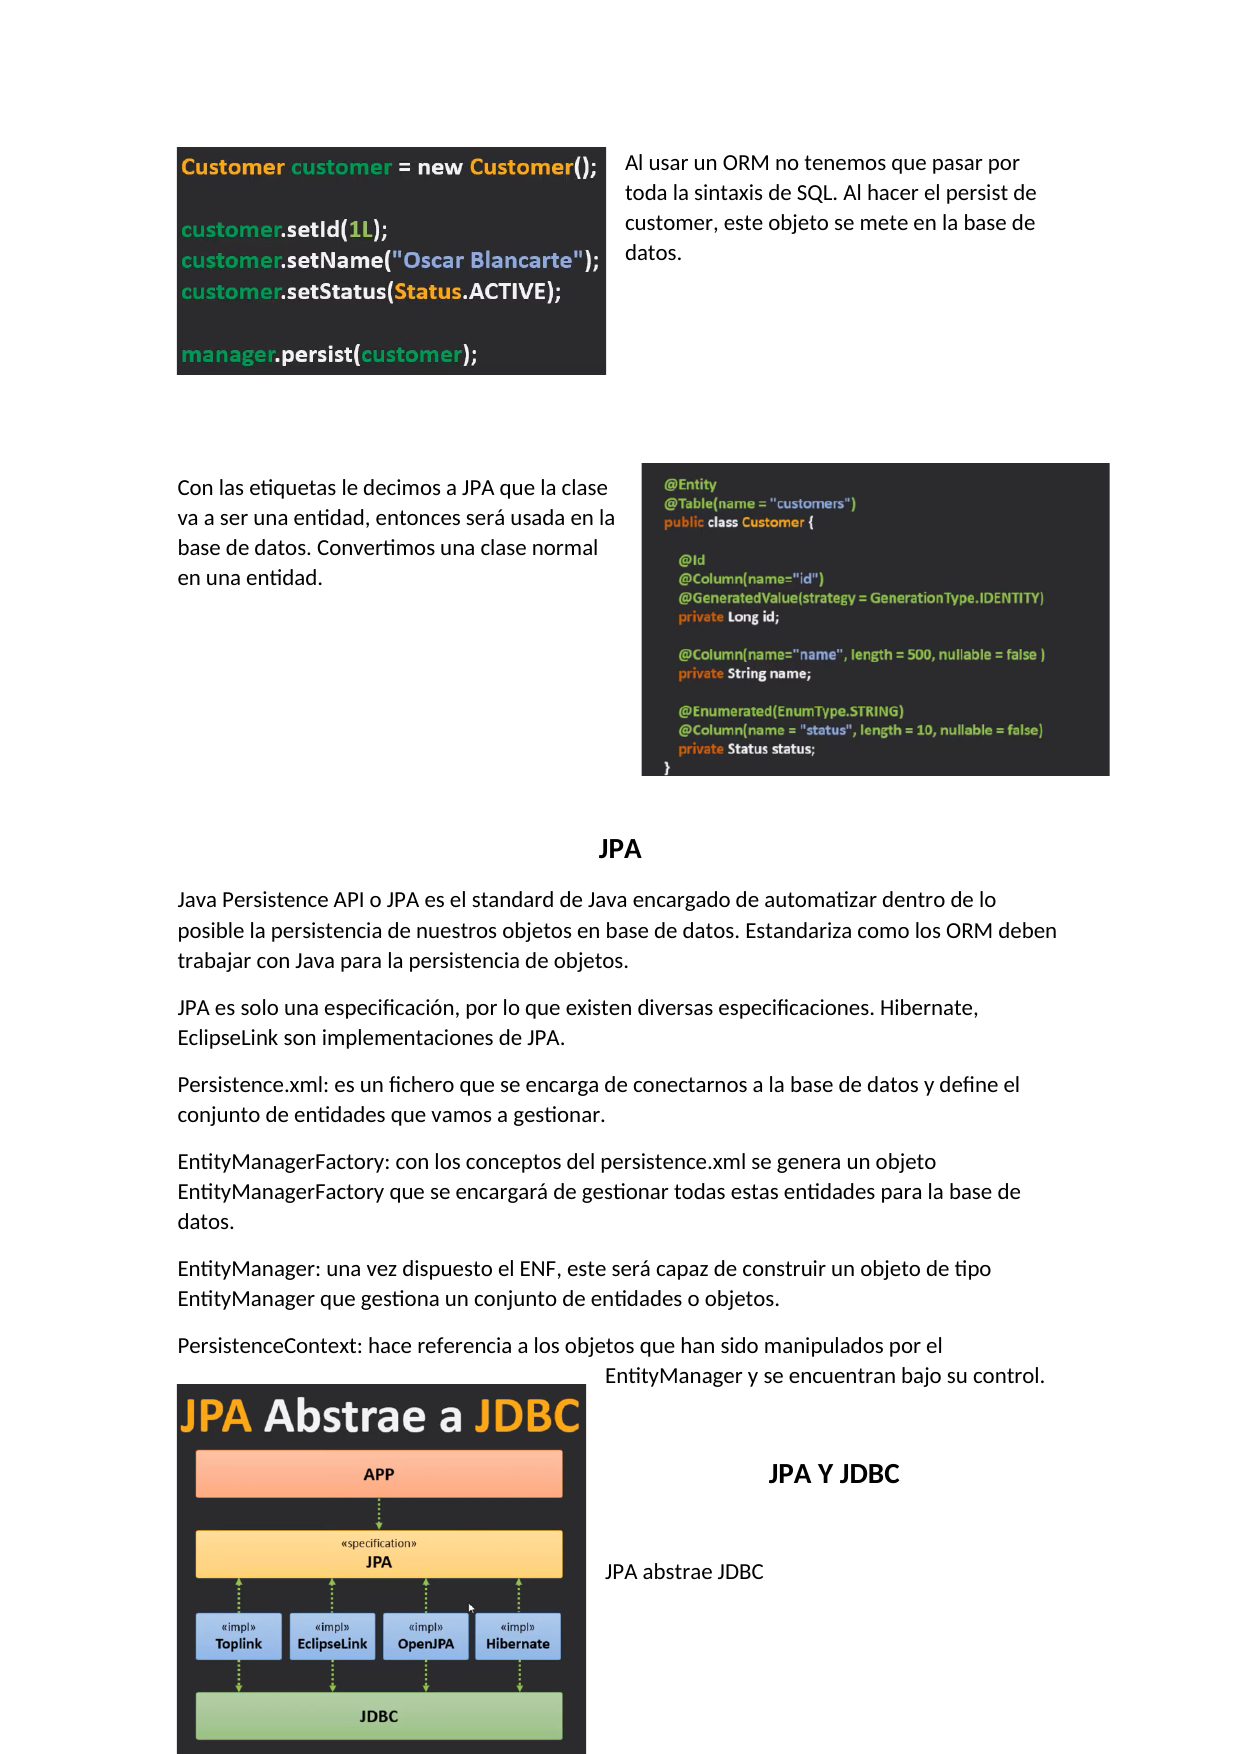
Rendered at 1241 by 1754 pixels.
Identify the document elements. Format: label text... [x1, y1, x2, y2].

text JPA Y JDBC [587, 1455, 1063, 1491]
picture [176, 1384, 587, 1754]
picture [176, 147, 607, 375]
text JPA [177, 831, 1063, 866]
text Persistence.xml: es un fichero que se encarga de conectarnos a la base de datos y define el conjunto de entidades que vamos a gestionar. [177, 1070, 1063, 1128]
text PersistenceContext: hace referencia a los objetos que han sido manipulados por el EntityManager y se encuentran bajo su control. [177, 1331, 1063, 1390]
picture [641, 463, 1110, 776]
text JPA es solo una especificación, por lo que existen diversas especificaciones. Hibernate, EclipseLink son implementaciones de JPA. [177, 993, 1063, 1051]
text Al usar un ORM no tenemos que pasar por toda la sintaxis de SQL. Al hacer el persist de customer, este objeto se mete en la base de datos. [607, 148, 1063, 266]
text JPA abstrae JDBC [587, 1557, 1063, 1585]
text EntityManagerFactory: con los conceptos del persistence.xml se genera un objeto EntityManagerFactory que se encargará de gestionar todas estas entidades para la base de datos. [177, 1147, 1063, 1236]
text EntityManager: una vez dispuesto el ENF, este será capaz de construir un objeto de tipo EntityManager que gestiona un conjunto de entidades o objetos. [177, 1254, 1063, 1313]
text Java Persistence API o JPA es el standard de Java encargado de automatizar dentro de lo posible la persistencia de nuestros objetos en base de datos. Estandariza como los ORM deben trabajar con Java para la persistencia de objetos. [177, 886, 1063, 974]
text Con las etiquetas le decimos a JPA que la clase va a ser una entidad, entonces será usada en la base de datos. Convertimos una clase normal en una entidad. [177, 473, 641, 591]
